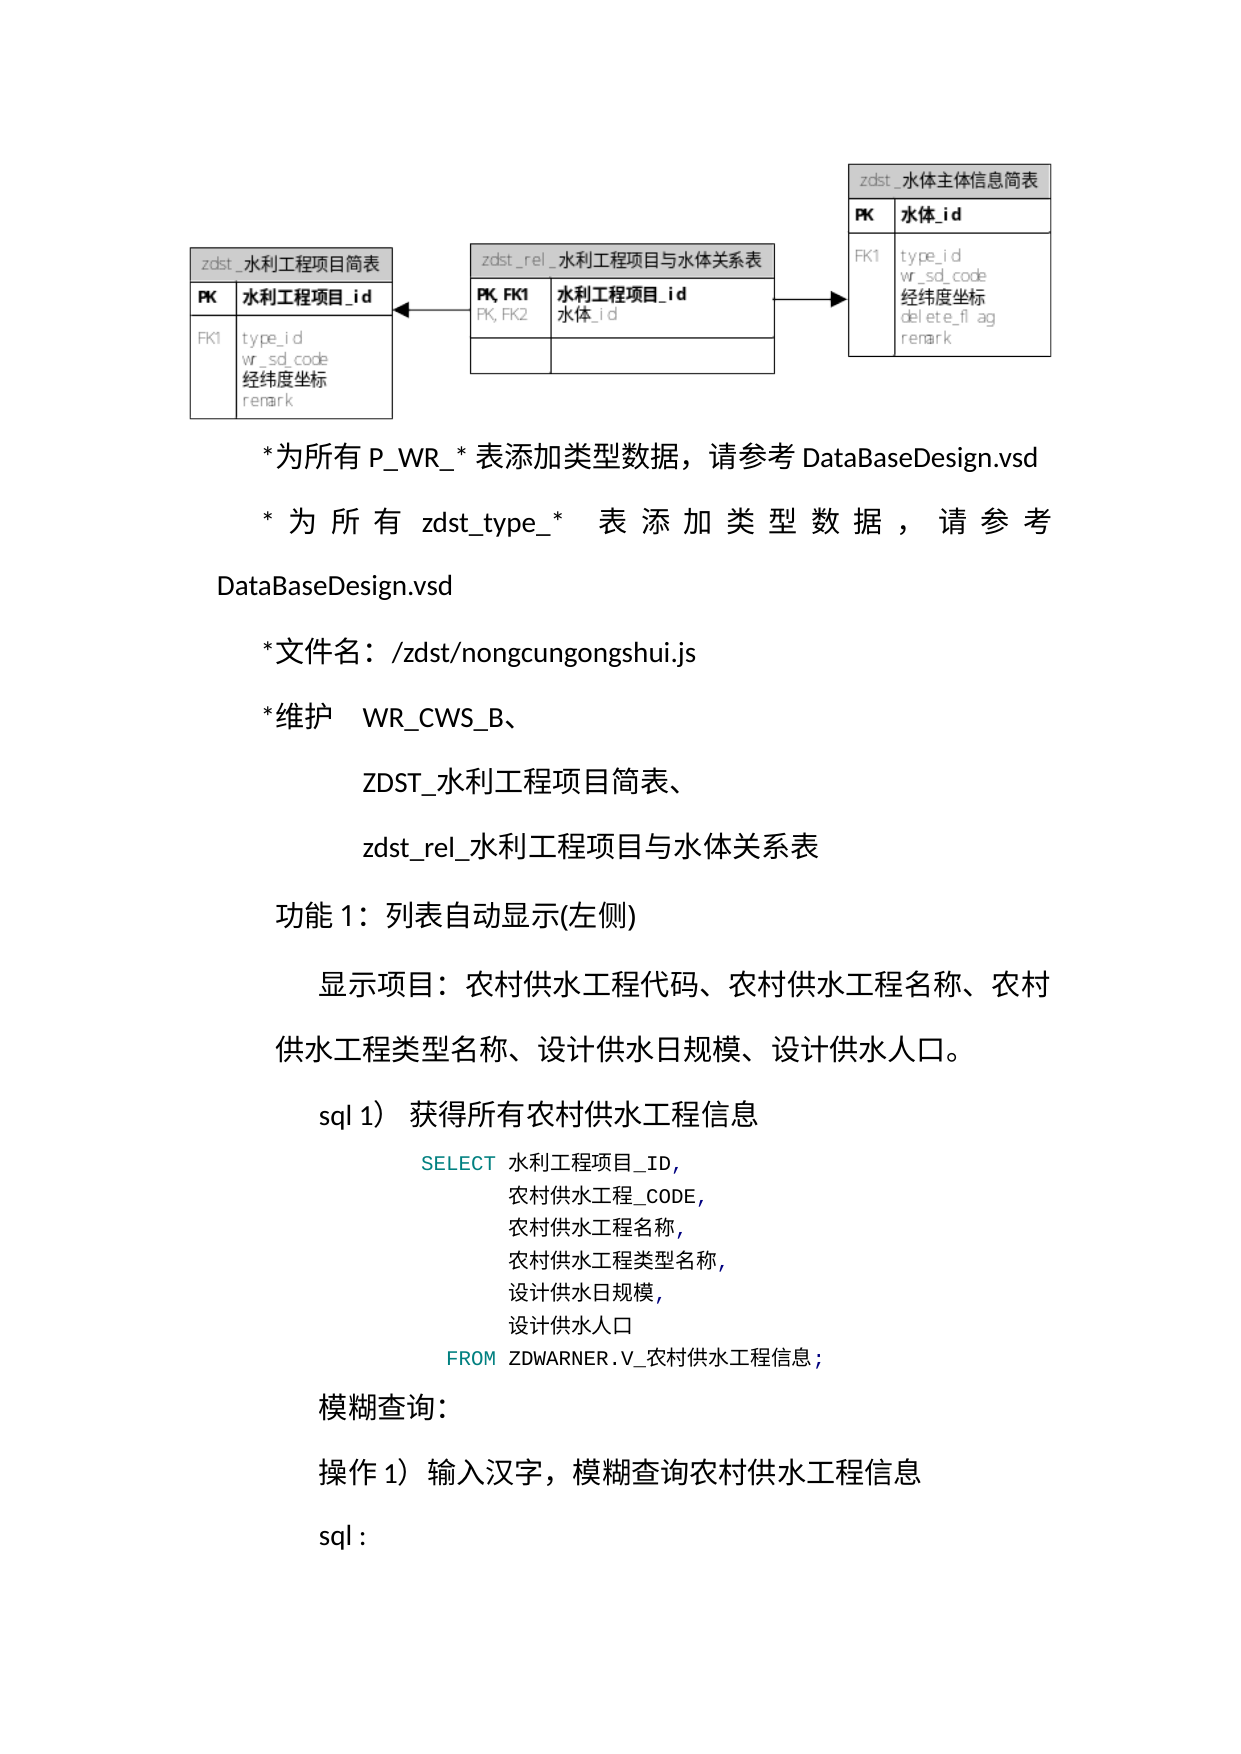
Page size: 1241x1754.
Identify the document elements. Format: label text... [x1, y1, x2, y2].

subtitle 功能1：列表自动显示(左侧) [275, 881, 1053, 946]
text 农村供水工程_CODE, [421, 1178, 1053, 1210]
text sql 1） 获得所有农村供水工程信息 [187, 1080, 1053, 1145]
text sql : [275, 1503, 1053, 1568]
text ZDST_水利工程项目简表、 [319, 747, 1053, 812]
text FROM ZDWARNER.V_农村供水工程信息; [421, 1340, 1053, 1373]
text *为所有zdst_type_* 表添加类型数据，请参考DataBaseDesign.vsd [217, 487, 1053, 617]
text SELECT 水利工程项目_ID, [421, 1145, 1053, 1178]
text zdst_rel_水利工程项目与水体关系表 [319, 812, 1053, 877]
text *维护 WR_CWS_B、 [260, 682, 1053, 747]
text 设计供水日规模, [421, 1275, 1053, 1308]
text 设计供水人口 [421, 1308, 1053, 1340]
text 显示项目：农村供水工程代码、农村供水工程名称、农村供水工程类型名称、设计供水日规模、设计供水人口。 [275, 950, 1053, 1080]
text *为所有P_WR_* 表添加类型数据，请参考DataBaseDesign.vsd [217, 422, 1053, 487]
text *文件名：/zdst/nongcungongshui.js [217, 617, 1053, 682]
text 操作1）输入汉字，模糊查询农村供水工程信息 [275, 1438, 1053, 1503]
text 农村供水工程类型名称, [421, 1243, 1053, 1275]
text 模糊查询： [275, 1373, 1053, 1438]
text 农村供水工程名称, [421, 1210, 1053, 1243]
